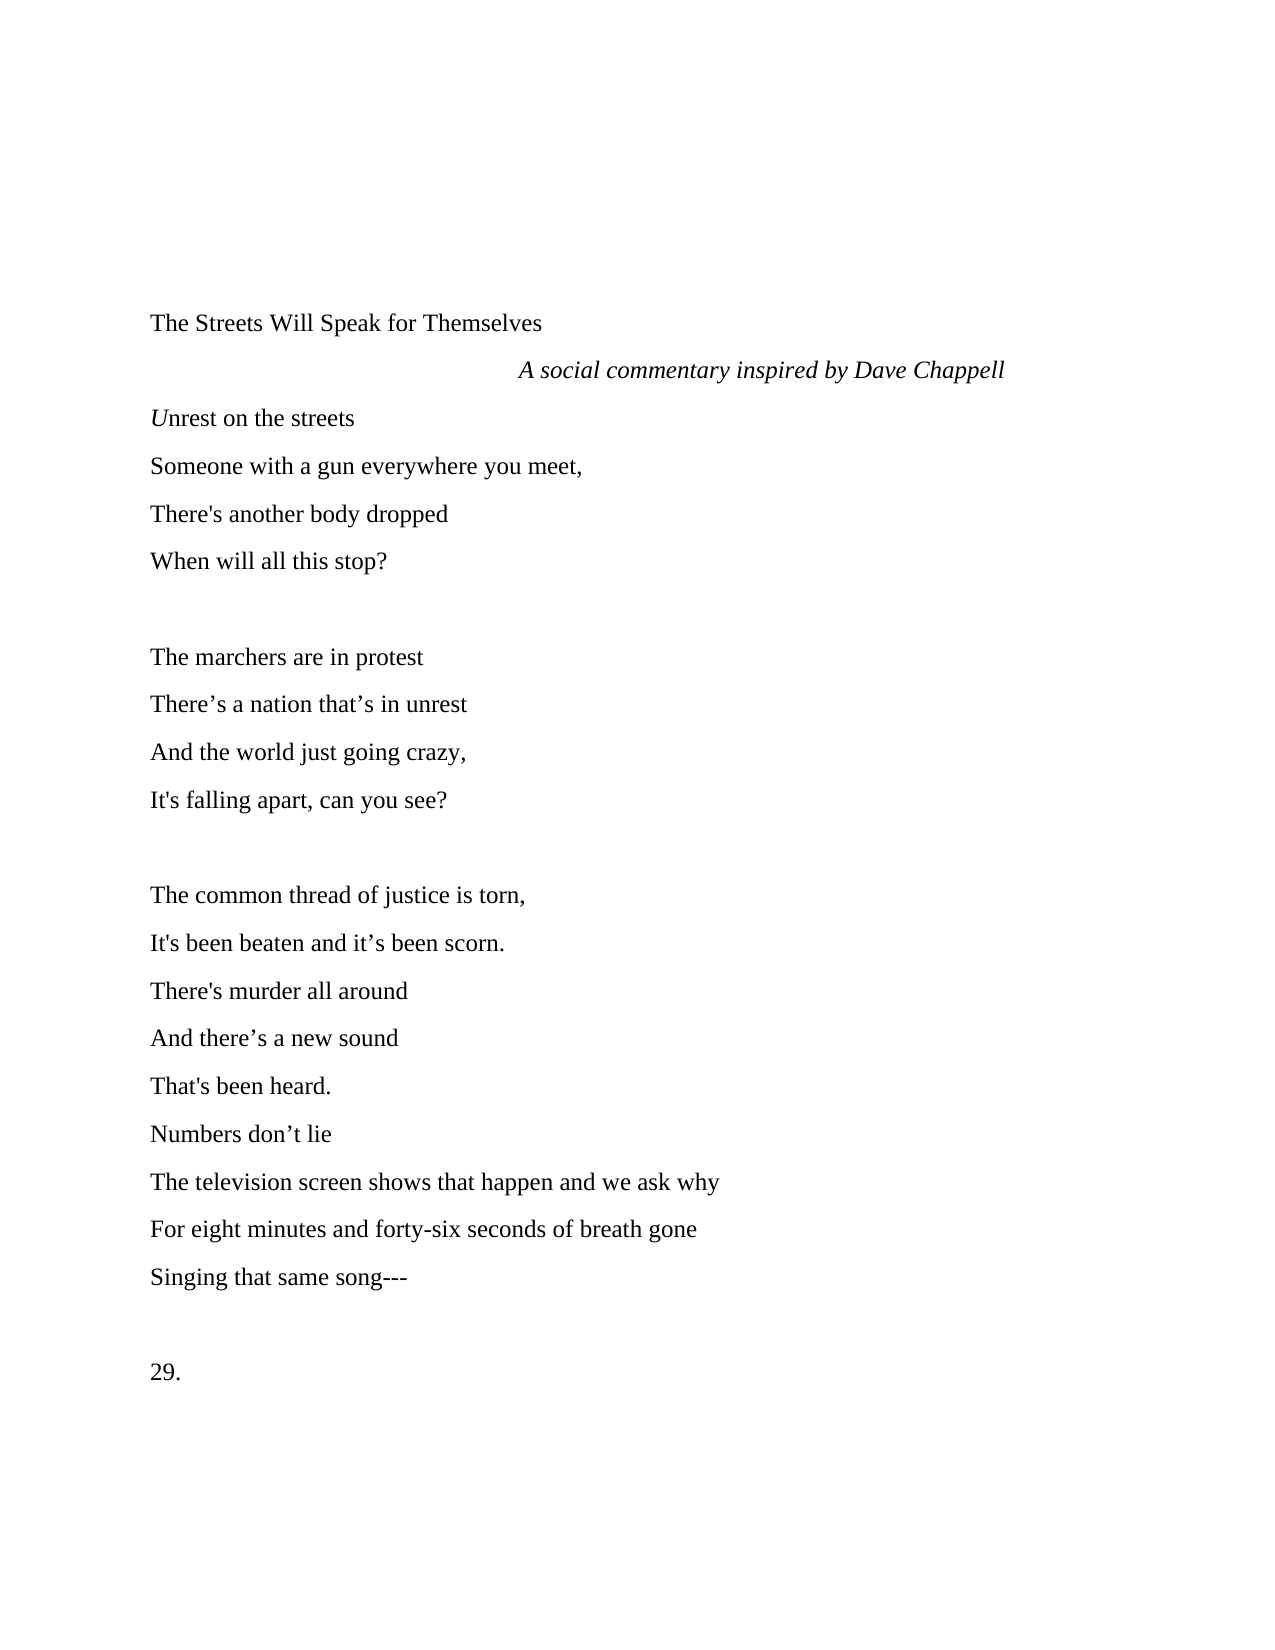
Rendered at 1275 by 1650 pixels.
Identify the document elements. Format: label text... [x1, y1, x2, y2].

text Unrest on the streets [150, 403, 1125, 432]
text And the world just going crazy, [150, 737, 1125, 766]
text For eight minutes and forty-six seconds of breath gone [150, 1214, 1125, 1243]
text Singing that same song--- [150, 1262, 1125, 1291]
text There's murder all around [150, 976, 1125, 1004]
text There’s a nation that’s in unrest [150, 689, 1125, 718]
text It's falling apart, can you see? [150, 785, 1125, 814]
text Someone with a gun everywhere you meet, [150, 451, 1125, 480]
text A social commentary inspired by Dave Chappell [150, 356, 1125, 384]
text 29. [150, 1357, 1125, 1386]
text The Streets Will Speak for Themselves [150, 308, 1125, 337]
text The marchers are in protest [150, 642, 1125, 671]
text When will all this stop? [150, 546, 1125, 575]
text The television screen shows that happen and we ask why [150, 1167, 1125, 1195]
text The common thread of justice is torn, [150, 880, 1125, 909]
text There's another body dropped [150, 499, 1125, 527]
text That's been heard. [150, 1071, 1125, 1100]
text And there’s a new sound [150, 1023, 1125, 1052]
text It's been beaten and it’s been scorn. [150, 928, 1125, 957]
text Numbers don’t lie [150, 1119, 1125, 1148]
